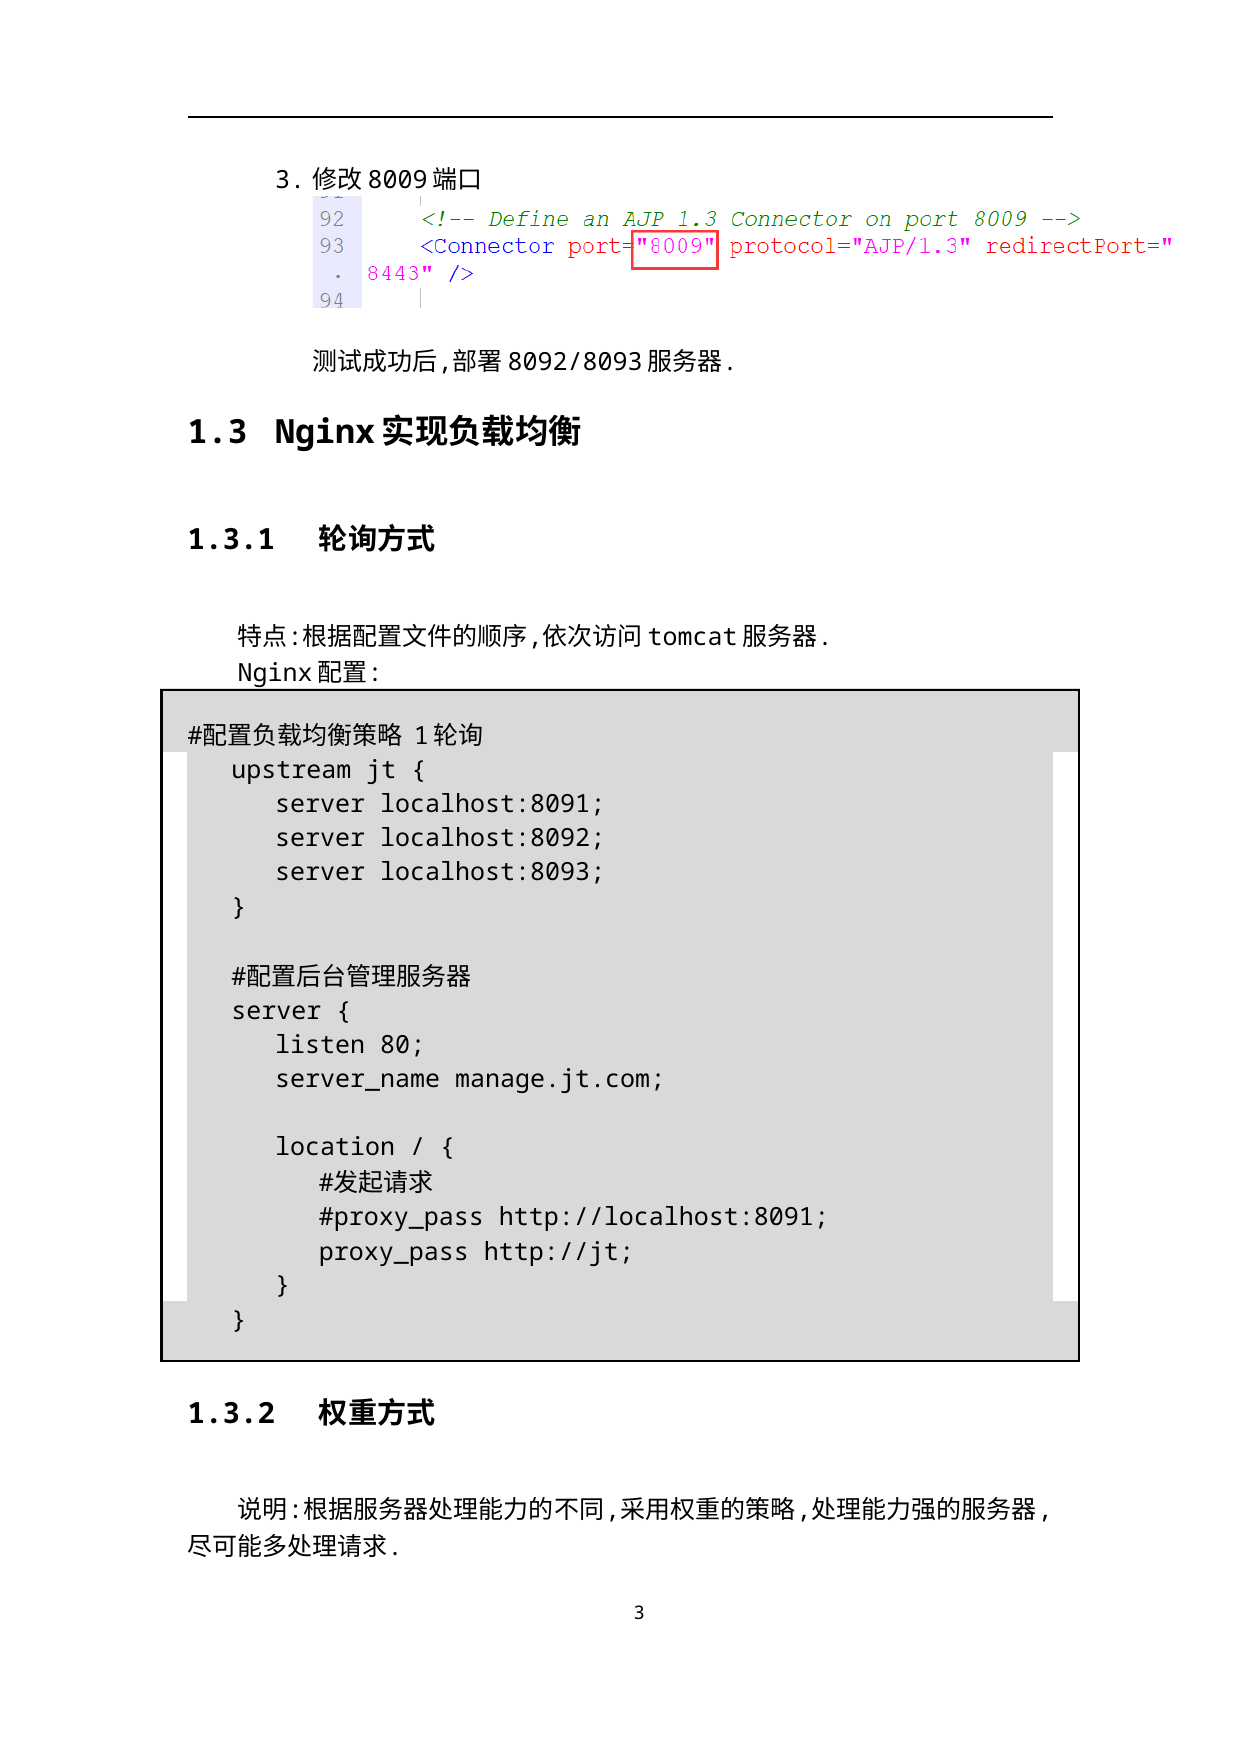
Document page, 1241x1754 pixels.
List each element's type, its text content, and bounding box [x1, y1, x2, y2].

text proxy_pass http://jt; [187, 1233, 1053, 1267]
subtitle Nginx实现负载均衡 [187, 405, 1053, 453]
subtitle 权重方式 [187, 1389, 1053, 1432]
text server localhost:8091; [187, 786, 1053, 820]
text listen 80; [187, 1027, 1053, 1061]
text Nginx配置: [187, 652, 1053, 688]
text server { [187, 992, 1053, 1027]
text server_name manage.jt.com; [187, 1061, 1053, 1095]
text 说明:根据服务器处理能力的不同,采用权重的策略,处理能力强的服务器,尽可能多处理请求. [187, 1490, 1053, 1562]
text } [187, 888, 1053, 922]
list 修改8009端口 [275, 160, 1053, 196]
text #proxy_pass http://localhost:8091; [187, 1199, 1053, 1233]
subtitle 轮询方式 [187, 516, 1053, 558]
text #配置后台管理服务器 [187, 956, 1053, 992]
text } [163, 1274, 1078, 1360]
text server localhost:8092; [187, 820, 1053, 854]
text location / { [187, 1129, 1053, 1163]
text #发起请求 [187, 1163, 1053, 1199]
text server localhost:8093; [187, 854, 1053, 888]
text upstream jt { [187, 752, 1053, 786]
picture [312, 196, 1178, 308]
text 特点:根据配置文件的顺序,依次访问tomcat服务器. [187, 616, 1053, 652]
text #配置负载均衡策略 1轮询 [163, 691, 1078, 752]
list 测试成功后,部署8092/8093服务器. [312, 341, 1053, 378]
